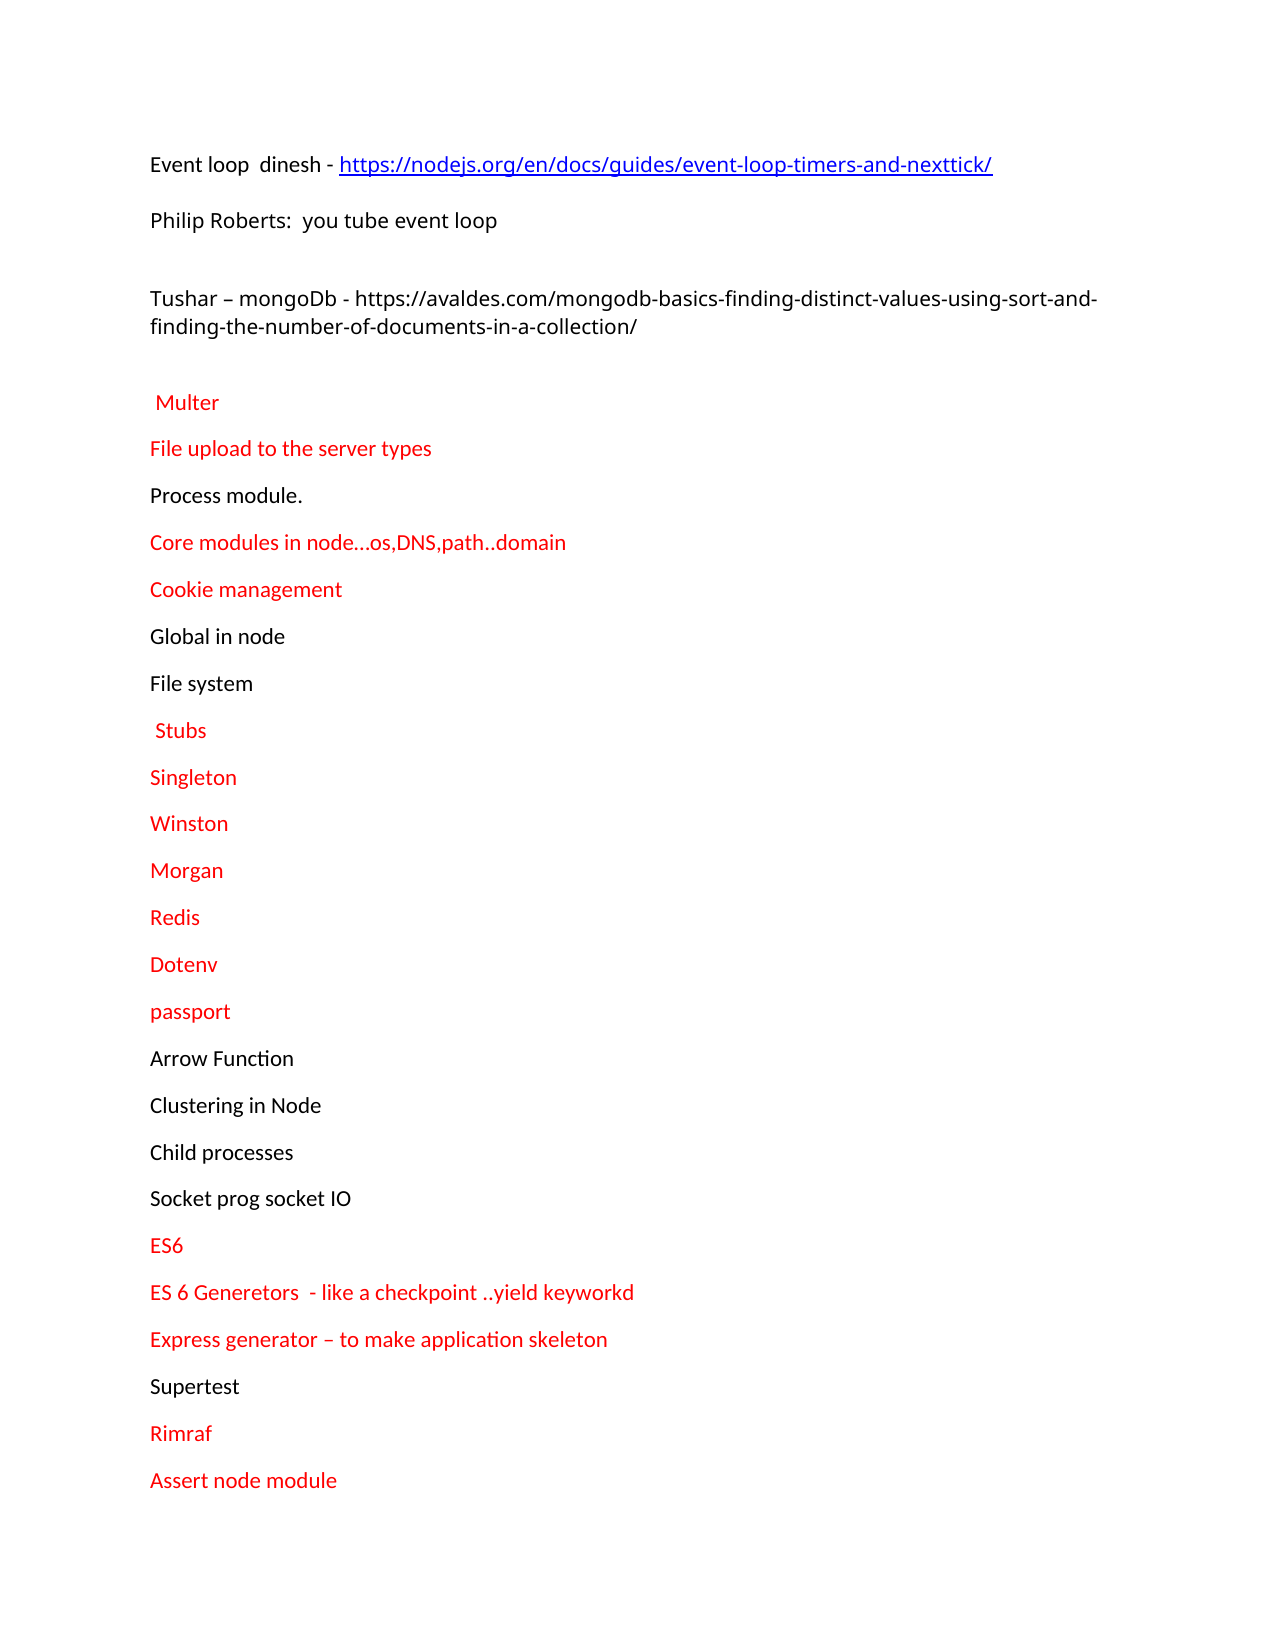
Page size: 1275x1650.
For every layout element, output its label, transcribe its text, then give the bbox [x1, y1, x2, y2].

text Tushar – mongoDb - https://avaldes.com/mongodb-basics-finding-distinct-values-using-sort-and-finding-the-number-of-documents-in-a-collection/ [150, 284, 1125, 341]
text Global in node [150, 622, 1125, 650]
text Child processes [150, 1138, 1125, 1166]
text Event loop dinesh - https://nodejs.org/en/docs/guides/event-loop-timers-and-nexttick/ [150, 150, 1125, 178]
text Express generator – to make application skeleton [150, 1325, 1125, 1353]
text File system [150, 669, 1125, 697]
text Assert node module [150, 1466, 1125, 1494]
text File upload to the server types [150, 434, 1125, 463]
text Rimraf [150, 1419, 1125, 1447]
text passport [150, 997, 1125, 1025]
text ES6 [150, 1231, 1125, 1259]
text Multer [150, 388, 1125, 416]
text Stubs [150, 716, 1125, 744]
text Redis [150, 903, 1125, 931]
text Morgan [150, 856, 1125, 884]
text ES 6 Generetors - like a checkpoint ..yield keyworkd [150, 1278, 1125, 1306]
text Core modules in node…os,DNS,path..domain [150, 528, 1125, 556]
subtitle Philip Roberts: you tube event loop [150, 206, 1125, 235]
text Supertest [150, 1372, 1125, 1400]
text Process module. [150, 481, 1125, 509]
text Clustering in Node [150, 1091, 1125, 1119]
text Socket prog socket IO [150, 1184, 1125, 1213]
text Arrow Function [150, 1044, 1125, 1072]
text Cookie management [150, 575, 1125, 603]
text Winston [150, 809, 1125, 838]
text Dotenv [150, 950, 1125, 978]
text Singleton [150, 763, 1125, 791]
